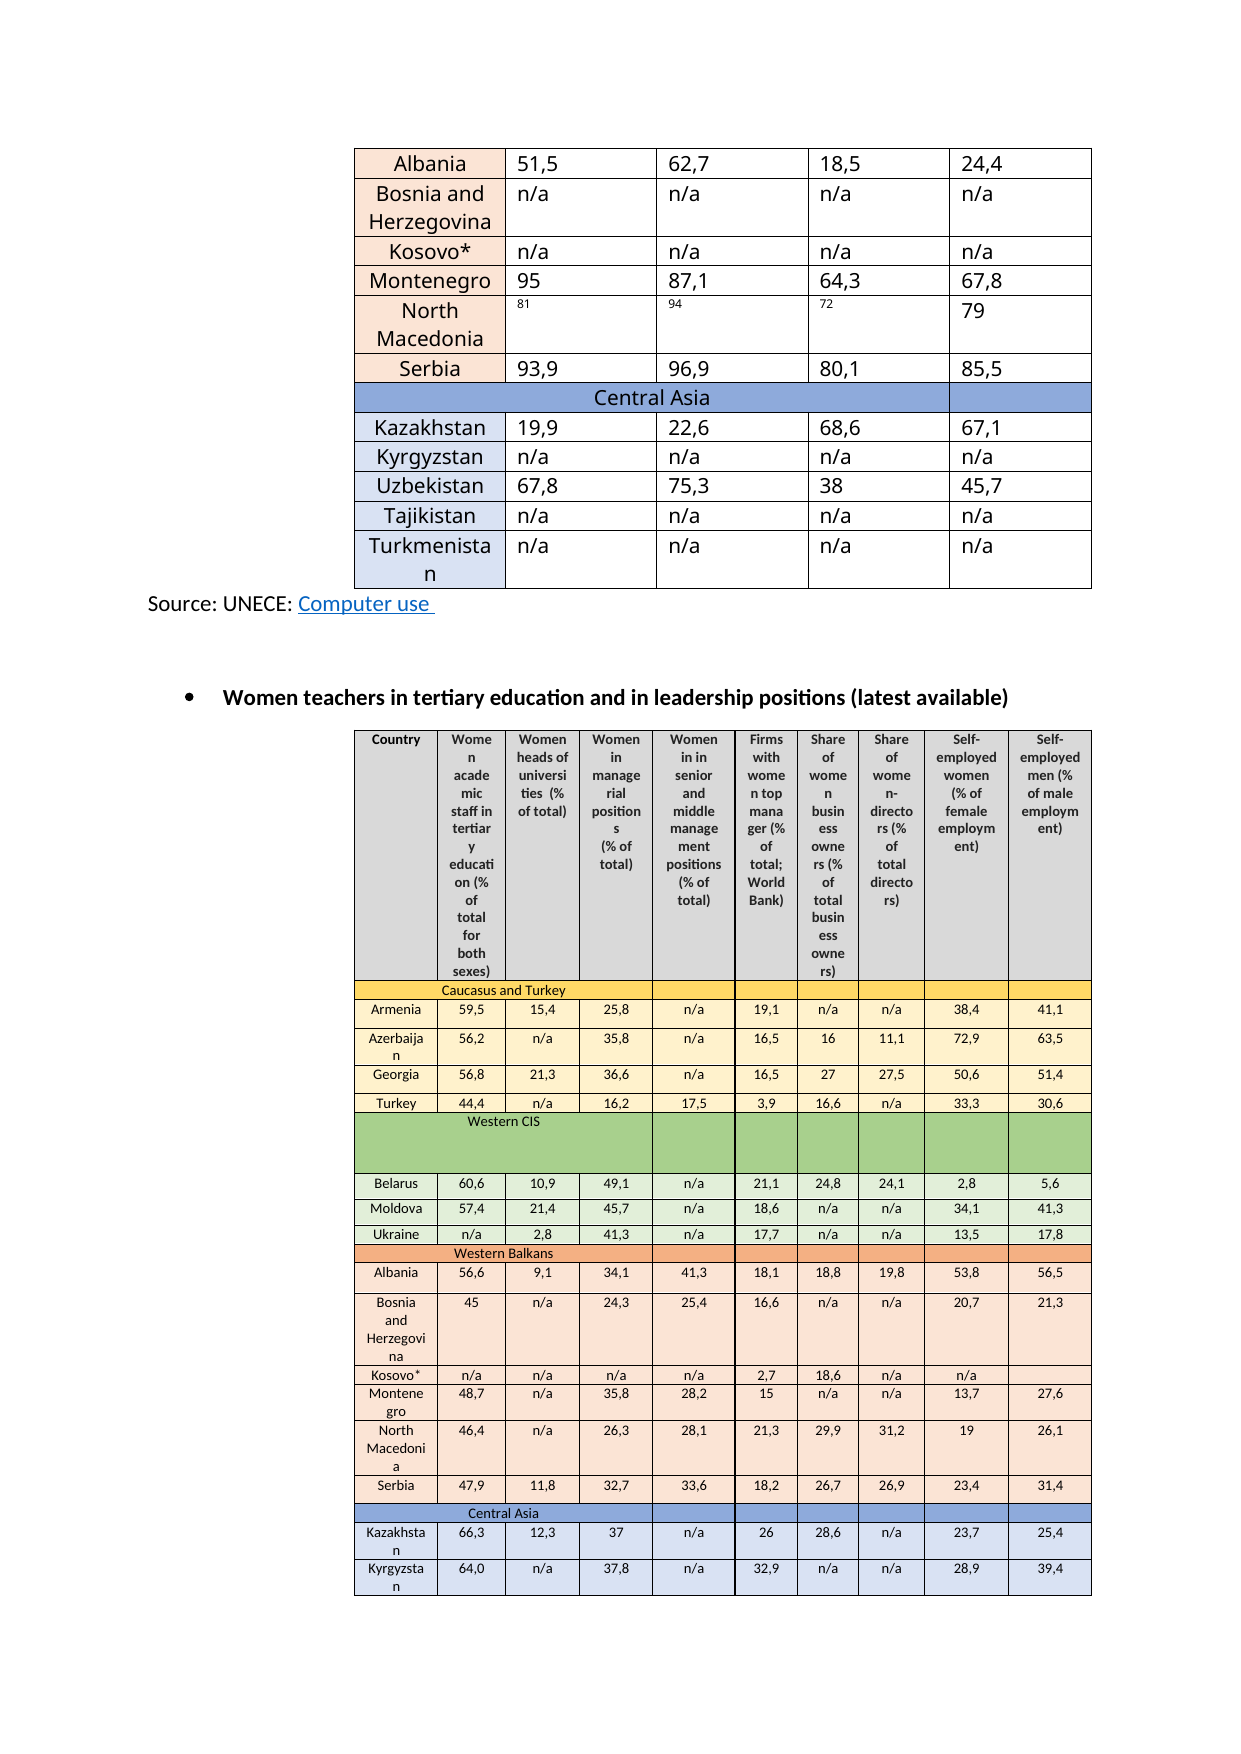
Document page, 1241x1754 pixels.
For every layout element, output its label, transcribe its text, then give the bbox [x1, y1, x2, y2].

table_cell 28,1 [653, 1421, 734, 1475]
table_cell 16,5 [736, 1029, 797, 1064]
table_cell 49,1 [580, 1174, 652, 1198]
table_cell 2,8 [506, 1226, 579, 1243]
table_cell 36,6 [580, 1066, 652, 1093]
table_cell 23,4 [925, 1476, 1008, 1503]
table_cell 2,7 [736, 1366, 797, 1384]
table_cell 9,1 [506, 1263, 579, 1292]
table_cell North Macedonia [355, 1421, 437, 1475]
table_cell 37 [580, 1523, 652, 1559]
table_cell n/a [506, 1385, 579, 1420]
table_cell Caucasus and Turkey [355, 981, 652, 999]
table_cell [925, 1245, 1008, 1262]
table_cell 17,5 [653, 1094, 734, 1112]
table_cell n/a [653, 1560, 734, 1595]
table_cell [798, 981, 858, 999]
table_cell 34,1 [925, 1200, 1008, 1224]
table_cell Central Asia [355, 1504, 652, 1522]
table_cell 35,8 [580, 1029, 652, 1064]
table_cell 80,1 [809, 354, 949, 382]
table_cell 5,6 [1009, 1174, 1091, 1198]
table_cell n/a [653, 1523, 734, 1559]
table_cell n/a [580, 1366, 652, 1384]
table_header Country [355, 731, 437, 980]
table_cell 33,3 [925, 1094, 1008, 1112]
table_cell 26,1 [1009, 1421, 1091, 1475]
table_cell 56,2 [438, 1029, 505, 1064]
table_cell North Macedonia [355, 296, 505, 353]
table_cell 50,6 [925, 1066, 1008, 1093]
table_cell n/a [950, 502, 1091, 530]
table_cell 15 [736, 1385, 797, 1420]
table_cell n/a [653, 1200, 734, 1224]
table_cell Western Balkans [355, 1245, 652, 1262]
table_cell n/a [859, 1385, 924, 1420]
table_cell 68,6 [809, 413, 949, 441]
table_cell 56,8 [438, 1066, 505, 1093]
table_cell 57,4 [438, 1200, 505, 1224]
table_cell [653, 981, 734, 999]
table_cell 13,7 [925, 1385, 1008, 1420]
table_cell 27 [798, 1066, 858, 1093]
table_cell Ukraine [355, 1226, 437, 1243]
table_cell 51,4 [1009, 1066, 1091, 1093]
table_cell n/a [506, 1029, 579, 1064]
table_cell [859, 1504, 924, 1522]
table_cell 30,6 [1009, 1094, 1091, 1112]
table_cell n/a [859, 1226, 924, 1243]
table_cell Serbia [355, 354, 505, 382]
table_cell n/a [859, 1523, 924, 1559]
table_header Share of women business owners (% of total business owners) [798, 731, 858, 980]
table_cell 56,6 [438, 1263, 505, 1292]
table_cell [859, 981, 924, 999]
table_cell n/a [950, 531, 1091, 588]
table_cell 16,6 [798, 1094, 858, 1112]
table_cell 62,7 [657, 149, 808, 178]
table_cell Kyrgyzstan [355, 1560, 437, 1595]
table_cell 19,1 [736, 1000, 797, 1028]
table_cell n/a [809, 179, 949, 236]
table_cell [653, 1113, 734, 1173]
table_cell 18,1 [736, 1263, 797, 1292]
table_cell 21,3 [736, 1421, 797, 1475]
table_cell n/a [653, 1066, 734, 1093]
table_cell n/a [798, 1200, 858, 1224]
table_cell [1009, 1245, 1091, 1262]
table_cell n/a [657, 531, 808, 588]
table_cell n/a [798, 1560, 858, 1595]
table_cell n/a [506, 1421, 579, 1475]
table_cell n/a [653, 1000, 734, 1028]
table_cell 41,3 [1009, 1200, 1091, 1224]
table_cell Albania [355, 1263, 437, 1292]
table_cell 24,3 [580, 1294, 652, 1365]
table_cell Tajikistan [355, 502, 505, 530]
table_cell 21,3 [506, 1066, 579, 1093]
table_cell 26,7 [798, 1476, 858, 1503]
table_cell 35,8 [580, 1385, 652, 1420]
table_cell Georgia [355, 1066, 437, 1093]
table_cell Kosovo* [355, 1366, 437, 1384]
table_cell 67,8 [950, 266, 1091, 295]
table_cell 81 [506, 296, 656, 353]
table_cell 67,8 [506, 472, 656, 501]
table_cell n/a [950, 237, 1091, 265]
table_cell 31,2 [859, 1421, 924, 1475]
table_cell 95 [506, 266, 656, 295]
table_cell 32,9 [736, 1560, 797, 1595]
table_cell n/a [657, 502, 808, 530]
table_cell 72 [809, 296, 949, 353]
table_cell n/a [657, 237, 808, 265]
table_cell 59,5 [438, 1000, 505, 1028]
table_cell Kosovo* [355, 237, 505, 265]
table_cell [736, 981, 797, 999]
table_cell 33,6 [653, 1476, 734, 1503]
table_cell 31,4 [1009, 1476, 1091, 1503]
table_cell Kazakhstan [355, 413, 505, 441]
table_cell [859, 1113, 924, 1173]
table_cell 96,9 [657, 354, 808, 382]
table_cell [798, 1245, 858, 1262]
table_cell Serbia [355, 1476, 437, 1503]
table_cell 18,6 [798, 1366, 858, 1384]
text Source: UNECE: Computer use [148, 589, 1093, 617]
table_cell 27,5 [859, 1066, 924, 1093]
table_cell n/a [653, 1174, 734, 1198]
table_cell 41,3 [580, 1226, 652, 1243]
table_header Share of women-directors (% of total directors) [859, 731, 924, 980]
table_cell 60,6 [438, 1174, 505, 1198]
table_cell Western CIS [355, 1113, 652, 1173]
table_cell 32,7 [580, 1476, 652, 1503]
table_cell n/a [506, 179, 656, 236]
table_cell 26,9 [859, 1476, 924, 1503]
table_cell 28,9 [925, 1560, 1008, 1595]
table_cell n/a [657, 442, 808, 471]
table_cell n/a [809, 531, 949, 588]
table_cell 63,5 [1009, 1029, 1091, 1064]
table_header Self-employed women (% of female employment) [925, 731, 1008, 980]
table_cell 16 [798, 1029, 858, 1064]
table_cell n/a [809, 237, 949, 265]
table_cell n/a [653, 1366, 734, 1384]
table_cell Azerbaijan [355, 1029, 437, 1064]
table_cell [736, 1504, 797, 1522]
table_cell 48,7 [438, 1385, 505, 1420]
table_cell 13,5 [925, 1226, 1008, 1243]
table_header Firms with women top manager (% of total; World Bank) [736, 731, 797, 980]
table_cell 21,1 [736, 1174, 797, 1198]
table_cell 15,4 [506, 1000, 579, 1028]
table_cell n/a [506, 237, 656, 265]
table_cell 18,6 [736, 1200, 797, 1224]
table_cell 29,9 [798, 1421, 858, 1475]
table_cell n/a [506, 1094, 579, 1112]
table_cell 17,7 [736, 1226, 797, 1243]
table_cell 28,6 [798, 1523, 858, 1559]
table_cell [1009, 1366, 1091, 1384]
table_cell [653, 1504, 734, 1522]
table_cell 27,6 [1009, 1385, 1091, 1420]
table_cell 41,1 [1009, 1000, 1091, 1028]
table_cell 12,3 [506, 1523, 579, 1559]
table_cell n/a [859, 1560, 924, 1595]
table_cell 18,5 [809, 149, 949, 178]
table_cell Kazakhstan [355, 1523, 437, 1559]
table_cell 47,9 [438, 1476, 505, 1503]
table_cell 45 [438, 1294, 505, 1365]
table_cell 34,1 [580, 1263, 652, 1292]
table_cell Armenia [355, 1000, 437, 1028]
table_cell Montenegro [355, 1385, 437, 1420]
table_cell [736, 1113, 797, 1173]
table_cell 22,6 [657, 413, 808, 441]
table_cell [1009, 981, 1091, 999]
table_cell [1009, 1504, 1091, 1522]
table_cell n/a [950, 179, 1091, 236]
table_cell 19,9 [506, 413, 656, 441]
table_cell 17,8 [1009, 1226, 1091, 1243]
table_cell 85,5 [950, 354, 1091, 382]
table_cell Uzbekistan [355, 472, 505, 501]
table_cell n/a [859, 1294, 924, 1365]
table_cell n/a [506, 531, 656, 588]
table_cell 53,8 [925, 1263, 1008, 1292]
table_cell 64,3 [809, 266, 949, 295]
table_cell n/a [809, 442, 949, 471]
table_cell 26,3 [580, 1421, 652, 1475]
table_cell Turkey [355, 1094, 437, 1112]
table_cell n/a [653, 1029, 734, 1064]
table_cell Belarus [355, 1174, 437, 1198]
table_cell 3,9 [736, 1094, 797, 1112]
table_cell 10,9 [506, 1174, 579, 1198]
table_cell n/a [438, 1366, 505, 1384]
table_cell 51,5 [506, 149, 656, 178]
table_cell 41,3 [653, 1263, 734, 1292]
table_cell 79 [950, 296, 1091, 353]
table_cell [859, 1245, 924, 1262]
table_cell n/a [950, 442, 1091, 471]
table_cell n/a [506, 1366, 579, 1384]
table_header Women heads of universities (% of total) [506, 731, 579, 980]
table_cell 26 [736, 1523, 797, 1559]
table_cell [798, 1113, 858, 1173]
table_cell 39,4 [1009, 1560, 1091, 1595]
table_cell n/a [653, 1226, 734, 1243]
table_cell n/a [506, 442, 656, 471]
table_cell [653, 1245, 734, 1262]
table_cell 56,5 [1009, 1263, 1091, 1292]
table_cell n/a [798, 1226, 858, 1243]
table_cell 64,0 [438, 1560, 505, 1595]
table_cell n/a [859, 1200, 924, 1224]
table_cell 11,8 [506, 1476, 579, 1503]
table_cell Kyrgyzstan [355, 442, 505, 471]
table_cell Bosnia and Herzegovina [355, 1294, 437, 1365]
table_cell 87,1 [657, 266, 808, 295]
table_cell 72,9 [925, 1029, 1008, 1064]
table_cell 21,4 [506, 1200, 579, 1224]
table_cell Montenegro [355, 266, 505, 295]
table_cell 46,4 [438, 1421, 505, 1475]
list Women teachers in tertiary education and in leadership positions (latest available) [185, 683, 1093, 711]
table_cell n/a [798, 1000, 858, 1028]
table_cell [736, 1245, 797, 1262]
table_cell 18,8 [798, 1263, 858, 1292]
table_cell [798, 1504, 858, 1522]
table_cell n/a [925, 1366, 1008, 1384]
table_cell 66,3 [438, 1523, 505, 1559]
table_cell 37,8 [580, 1560, 652, 1595]
table_header Women academic staff in tertiary education (% of total for both sexes) [438, 731, 505, 980]
table_cell 75,3 [657, 472, 808, 501]
table_cell 38 [809, 472, 949, 501]
table_cell n/a [798, 1294, 858, 1365]
table_cell n/a [506, 1560, 579, 1595]
table_cell 93,9 [506, 354, 656, 382]
table_cell 24,8 [798, 1174, 858, 1198]
table_cell 16,2 [580, 1094, 652, 1112]
table_header Women in managerial positions (% of total) [580, 731, 652, 980]
table_cell 25,8 [580, 1000, 652, 1028]
table_cell Albania [355, 149, 505, 178]
table_cell 23,7 [925, 1523, 1008, 1559]
table_cell [925, 1113, 1008, 1173]
table_cell n/a [809, 502, 949, 530]
table_cell n/a [798, 1385, 858, 1420]
table_cell n/a [859, 1094, 924, 1112]
table_cell n/a [657, 179, 808, 236]
table_cell 45,7 [580, 1200, 652, 1224]
table_cell 18,2 [736, 1476, 797, 1503]
table_cell Bosnia and Herzegovina [355, 179, 505, 236]
table_cell 28,2 [653, 1385, 734, 1420]
table_cell 24,1 [859, 1174, 924, 1198]
table_header Self-employed men (% of male employment) [1009, 731, 1091, 980]
table_cell [925, 981, 1008, 999]
table_cell [950, 383, 1091, 412]
table_cell n/a [859, 1000, 924, 1028]
table_cell 25,4 [653, 1294, 734, 1365]
table_cell 19 [925, 1421, 1008, 1475]
table_cell [1009, 1113, 1091, 1173]
table_cell [925, 1504, 1008, 1522]
table_header Women in in senior and middle management positions (% of total) [653, 731, 734, 980]
table_cell Moldova [355, 1200, 437, 1224]
table_cell 45,7 [950, 472, 1091, 501]
table_cell n/a [438, 1226, 505, 1243]
table_cell Central Asia [355, 383, 949, 412]
table_cell 44,4 [438, 1094, 505, 1112]
table_cell 24,4 [950, 149, 1091, 178]
table_cell 94 [657, 296, 808, 353]
table_cell 20,7 [925, 1294, 1008, 1365]
table_cell 67,1 [950, 413, 1091, 441]
table_cell 11,1 [859, 1029, 924, 1064]
table_cell Turkmenistan [355, 531, 505, 588]
table_cell 16,6 [736, 1294, 797, 1365]
table_cell n/a [506, 502, 656, 530]
table_cell n/a [506, 1294, 579, 1365]
table_cell 38,4 [925, 1000, 1008, 1028]
table_cell 25,4 [1009, 1523, 1091, 1559]
table_cell 16,5 [736, 1066, 797, 1093]
table_cell n/a [859, 1366, 924, 1384]
table_cell 2,8 [925, 1174, 1008, 1198]
table_cell 19,8 [859, 1263, 924, 1292]
table_cell 21,3 [1009, 1294, 1091, 1365]
